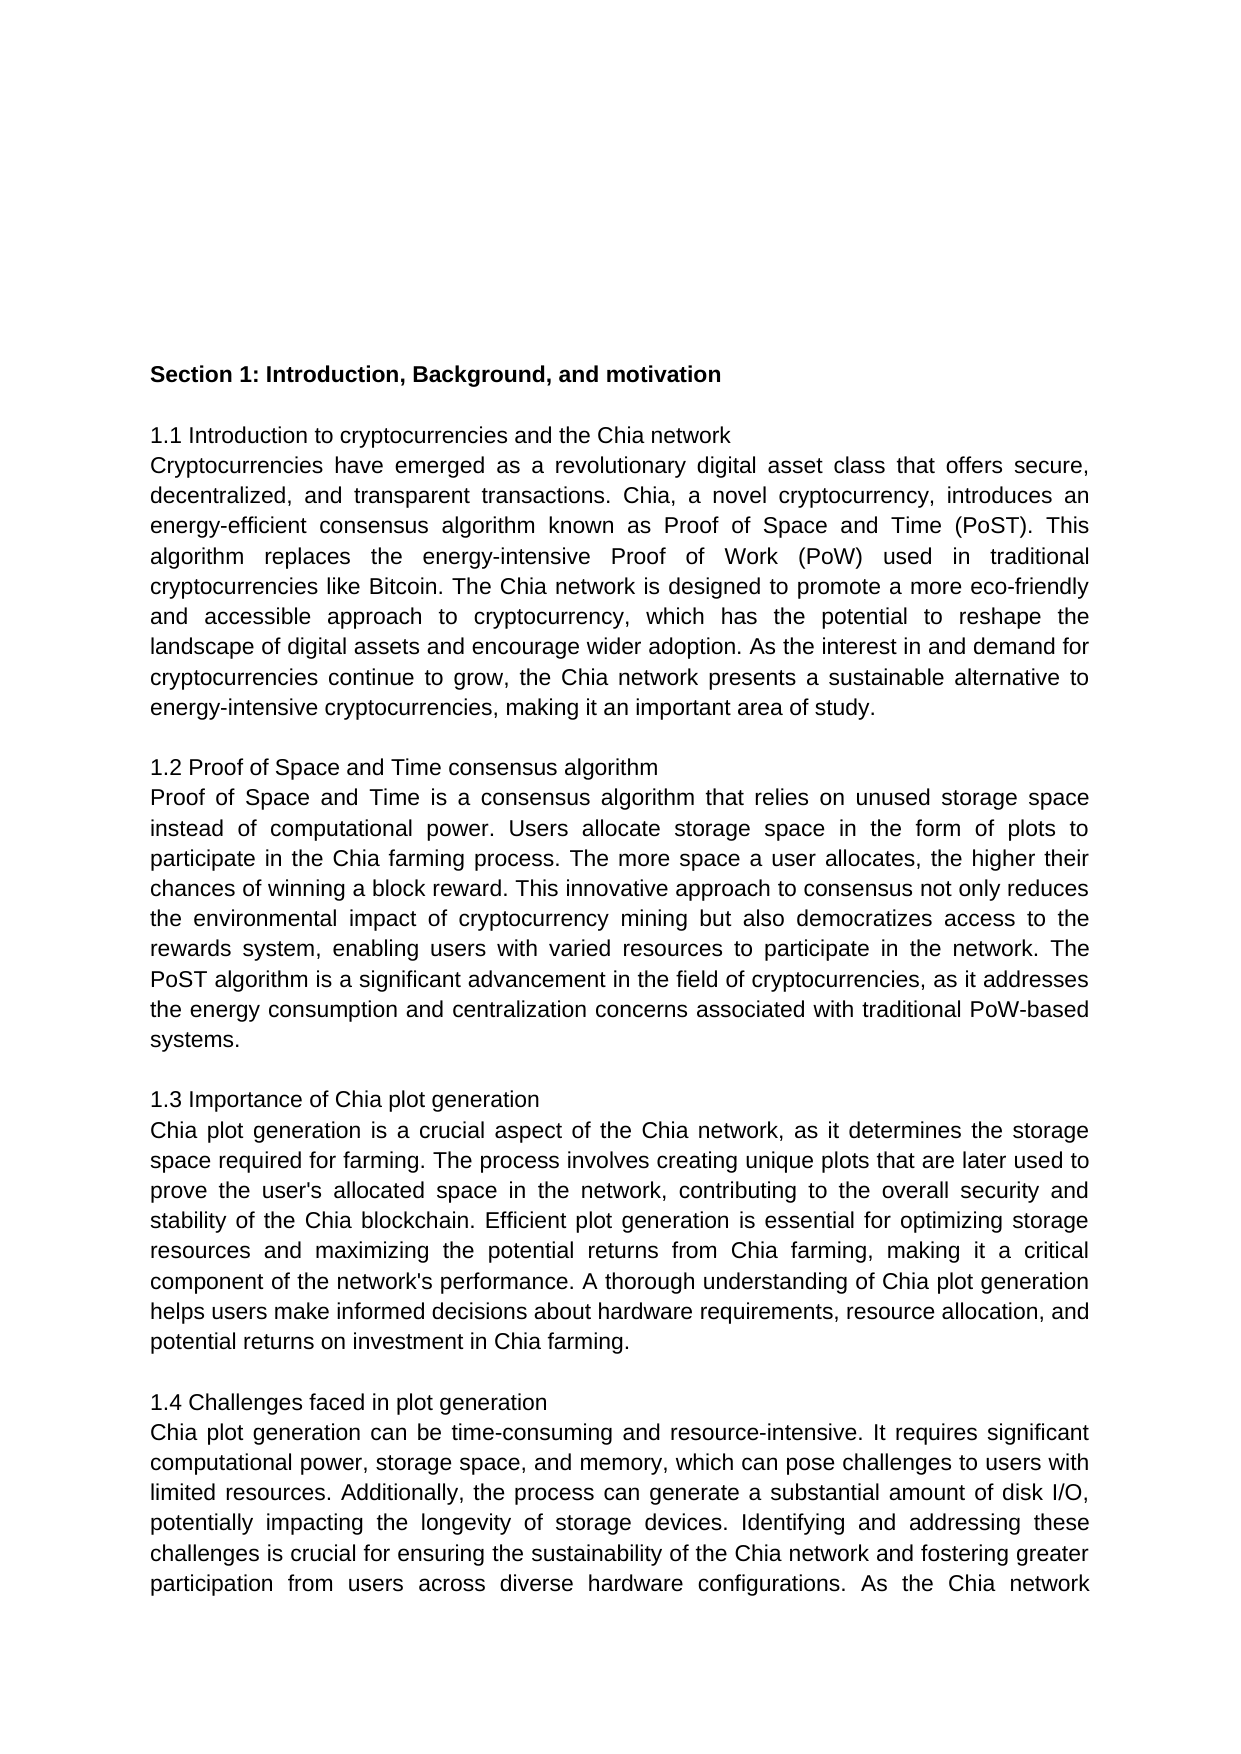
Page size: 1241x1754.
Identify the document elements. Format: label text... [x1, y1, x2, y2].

text Section 1: Introduction, Background, and motivation [150, 361, 1090, 388]
text 1.2 Proof of Space and Time consensus algorithm [150, 754, 1090, 781]
text Cryptocurrencies have emerged as a revolutionary digital asset class that offers secure, decentralized, and transparent transactions. Chia, a novel cryptocurrency, introduces an energy-efficient consensus algorithm known as Proof of Space and Time (PoST). This algorithm replaces the energy-intensive Proof of Work (PoW) used in traditional cryptocurrencies like Bitcoin. The Chia network is designed to promote a more eco-friendly and accessible approach to cryptocurrency, which has the potential to reshape the landscape of digital assets and encourage wider adoption. As the interest in and demand for cryptocurrencies continue to grow, the Chia network presents a sustainable alternative to energy-intensive cryptocurrencies, making it an important area of study. [150, 452, 1090, 720]
text 1.1 Introduction to cryptocurrencies and the Chia network [150, 422, 1090, 448]
text 1.4 Challenges faced in plot generation [150, 1388, 1090, 1415]
text Chia plot generation is a crucial aspect of the Chia network, as it determines the storage space required for farming. The process involves creating unique plots that are later used to prove the user's allocated space in the network, contributing to the overall security and stability of the Chia blockchain. Efficient plot generation is essential for optimizing storage resources and maximizing the potential returns from Chia farming, making it a critical component of the network's performance. A thorough understanding of Chia plot generation helps users make informed decisions about hardware requirements, resource allocation, and potential returns on investment in Chia farming. [150, 1117, 1090, 1354]
text 1.3 Importance of Chia plot generation [150, 1086, 1090, 1113]
text Proof of Space and Time is a consensus algorithm that relies on unused storage space instead of computational power. Users allocate storage space in the form of plots to participate in the Chia farming process. The more space a user allocates, the higher their chances of winning a block reward. This innovative approach to consensus not only reduces the environmental impact of cryptocurrency mining but also democratizes access to the rewards system, enabling users with varied resources to participate in the network. The PoST algorithm is a significant advancement in the field of cryptocurrencies, as it addresses the energy consumption and centralization concerns associated with traditional PoW-based systems. [150, 784, 1090, 1052]
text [150, 1419, 1090, 1596]
